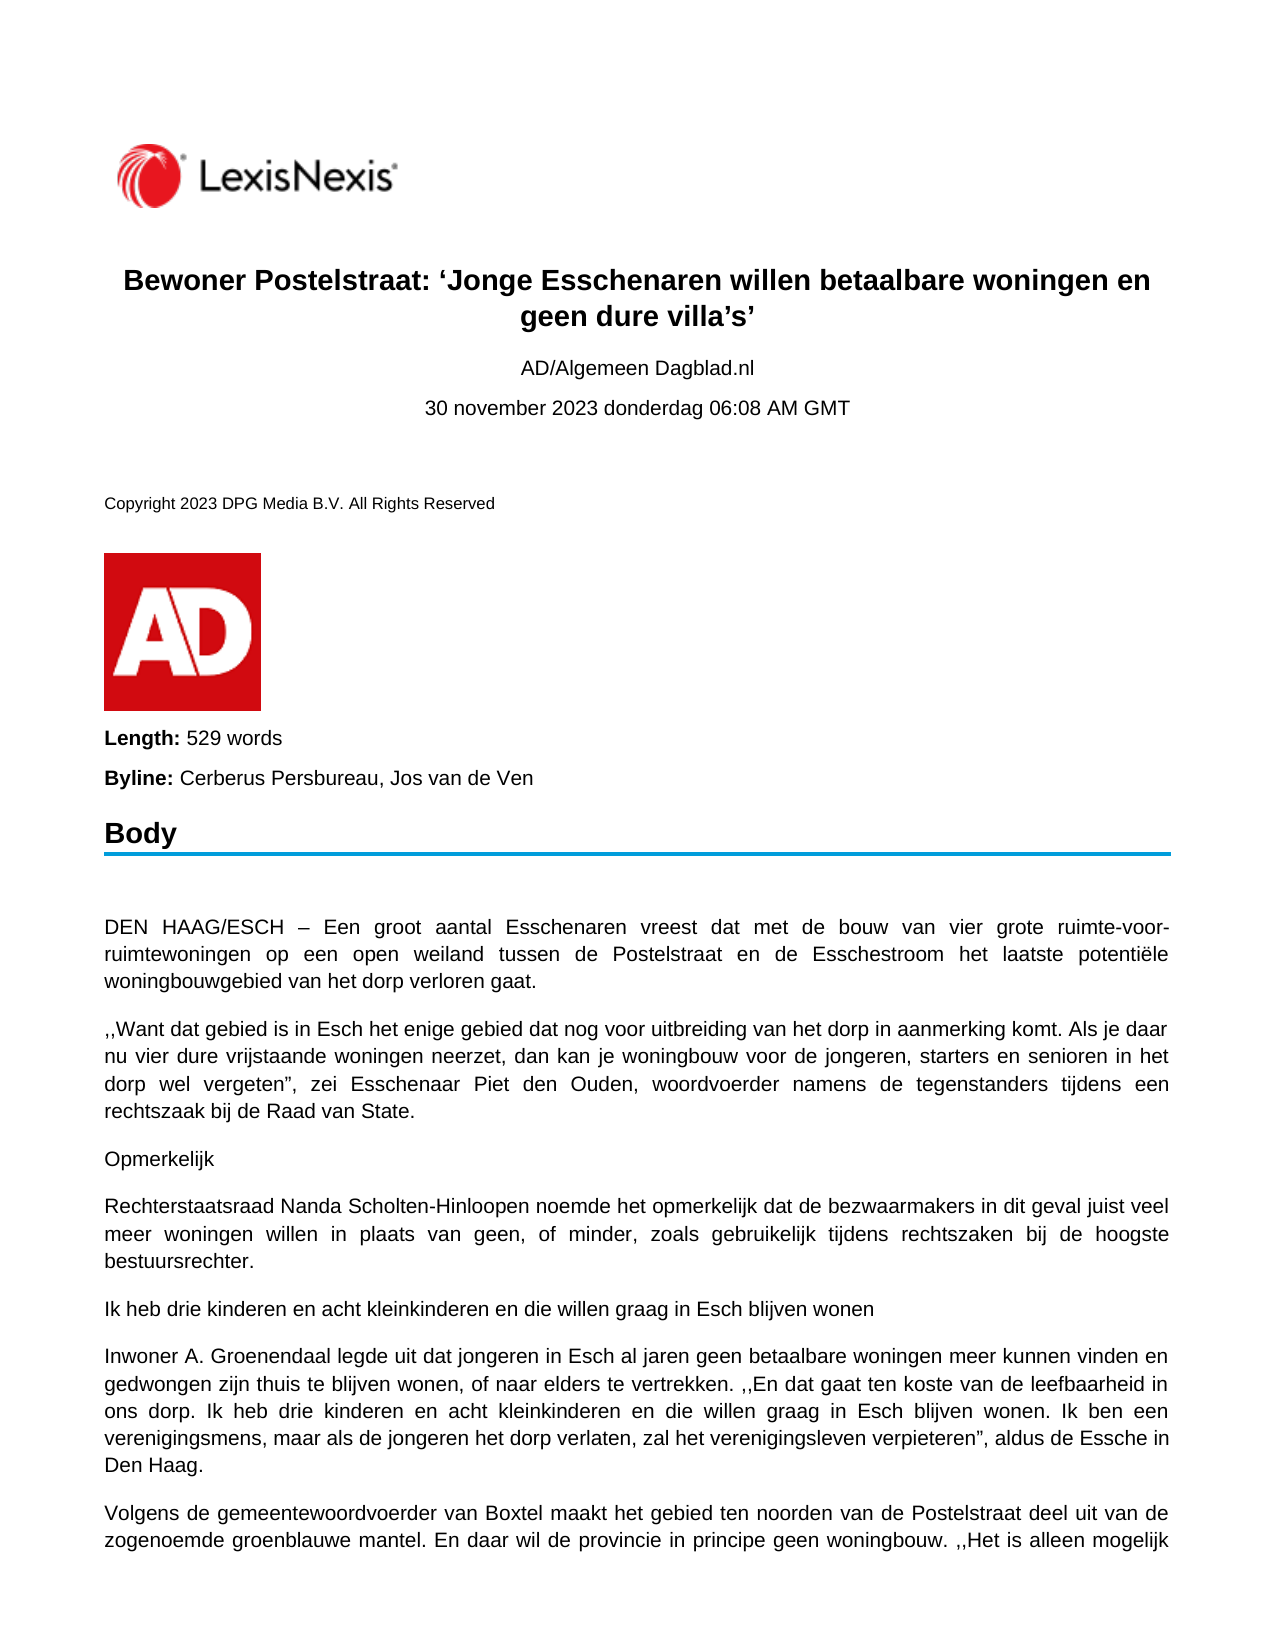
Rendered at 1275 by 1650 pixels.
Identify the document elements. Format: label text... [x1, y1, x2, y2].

text Byline: Cerberus Persbureau, Jos van de Ven [104, 762, 1171, 789]
text Rechterstaatsraad Nanda Scholten-Hinloopen noemde het opmerkelijk dat de bezwaarmakers in dit geval juist veel meer woningen willen in plaats van geen, of minder, zoals gebruikelijk tijdens rechtszaken bij de hoogste bestuursrechter. [104, 1191, 1171, 1272]
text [104, 1497, 1171, 1552]
text DEN HAAG/ESCH – Een groot aantal Esschenaren vreest dat met de bouw van vier grote ruimte-voor-ruimtewoningen op een open weiland tussen de Postelstraat en de Esschestroom het laatste potentiële woningbouwgebied van het dorp verloren gaat. [104, 912, 1171, 993]
subtitle Bewoner Postelstraat: ‘Jonge Esschenaren willen betaalbare woningen en geen dure villa’s’ [104, 261, 1171, 332]
text Inwoner A. Groenendaal legde uit dat jongeren in Esch al jaren geen betaalbare woningen meer kunnen vinden en gedwongen zijn thuis te blijven wonen, of naar elders te vertrekken. ,,En dat gaat ten koste van de leefbaarheid in ons dorp. Ik heb drie kinderen en acht kleinkinderen en die willen graag in Esch blijven wonen. Ik ben een verenigingsmens, maar als de jongeren het dorp verlaten, zal het verenigingsleven verpieteren”, aldus de Essche in Den Haag. [104, 1341, 1171, 1477]
text Copyright 2023 DPG Media B.V. All Rights Reserved [104, 461, 1171, 513]
text Opmerkelijk [104, 1143, 1171, 1170]
text Ik heb drie kinderen en acht kleinkinderen en die willen graag in Esch blijven wonen [104, 1293, 1171, 1320]
text Length: 529 words [104, 723, 1171, 750]
text 30 november 2023 donderdag 06:08 AM GMT [104, 393, 1171, 420]
text AD/Algemeen Dagblad.nl [104, 353, 1171, 380]
picture [104, 553, 261, 711]
picture [104, 144, 412, 208]
text ,,Want dat gebied is in Esch het enige gebied dat nog voor uitbreiding van het dorp in aanmerking komt. Als je daar nu vier dure vrijstaande woningen neerzet, dan kan je woningbouw voor de jongeren, starters en senioren in het dorp wel vergeten”, zei Esschenaar Piet den Ouden, woordvoerder namens de tegenstanders tijdens een rechtszaak bij de Raad van State. [104, 1014, 1171, 1122]
text Body [104, 814, 1171, 850]
